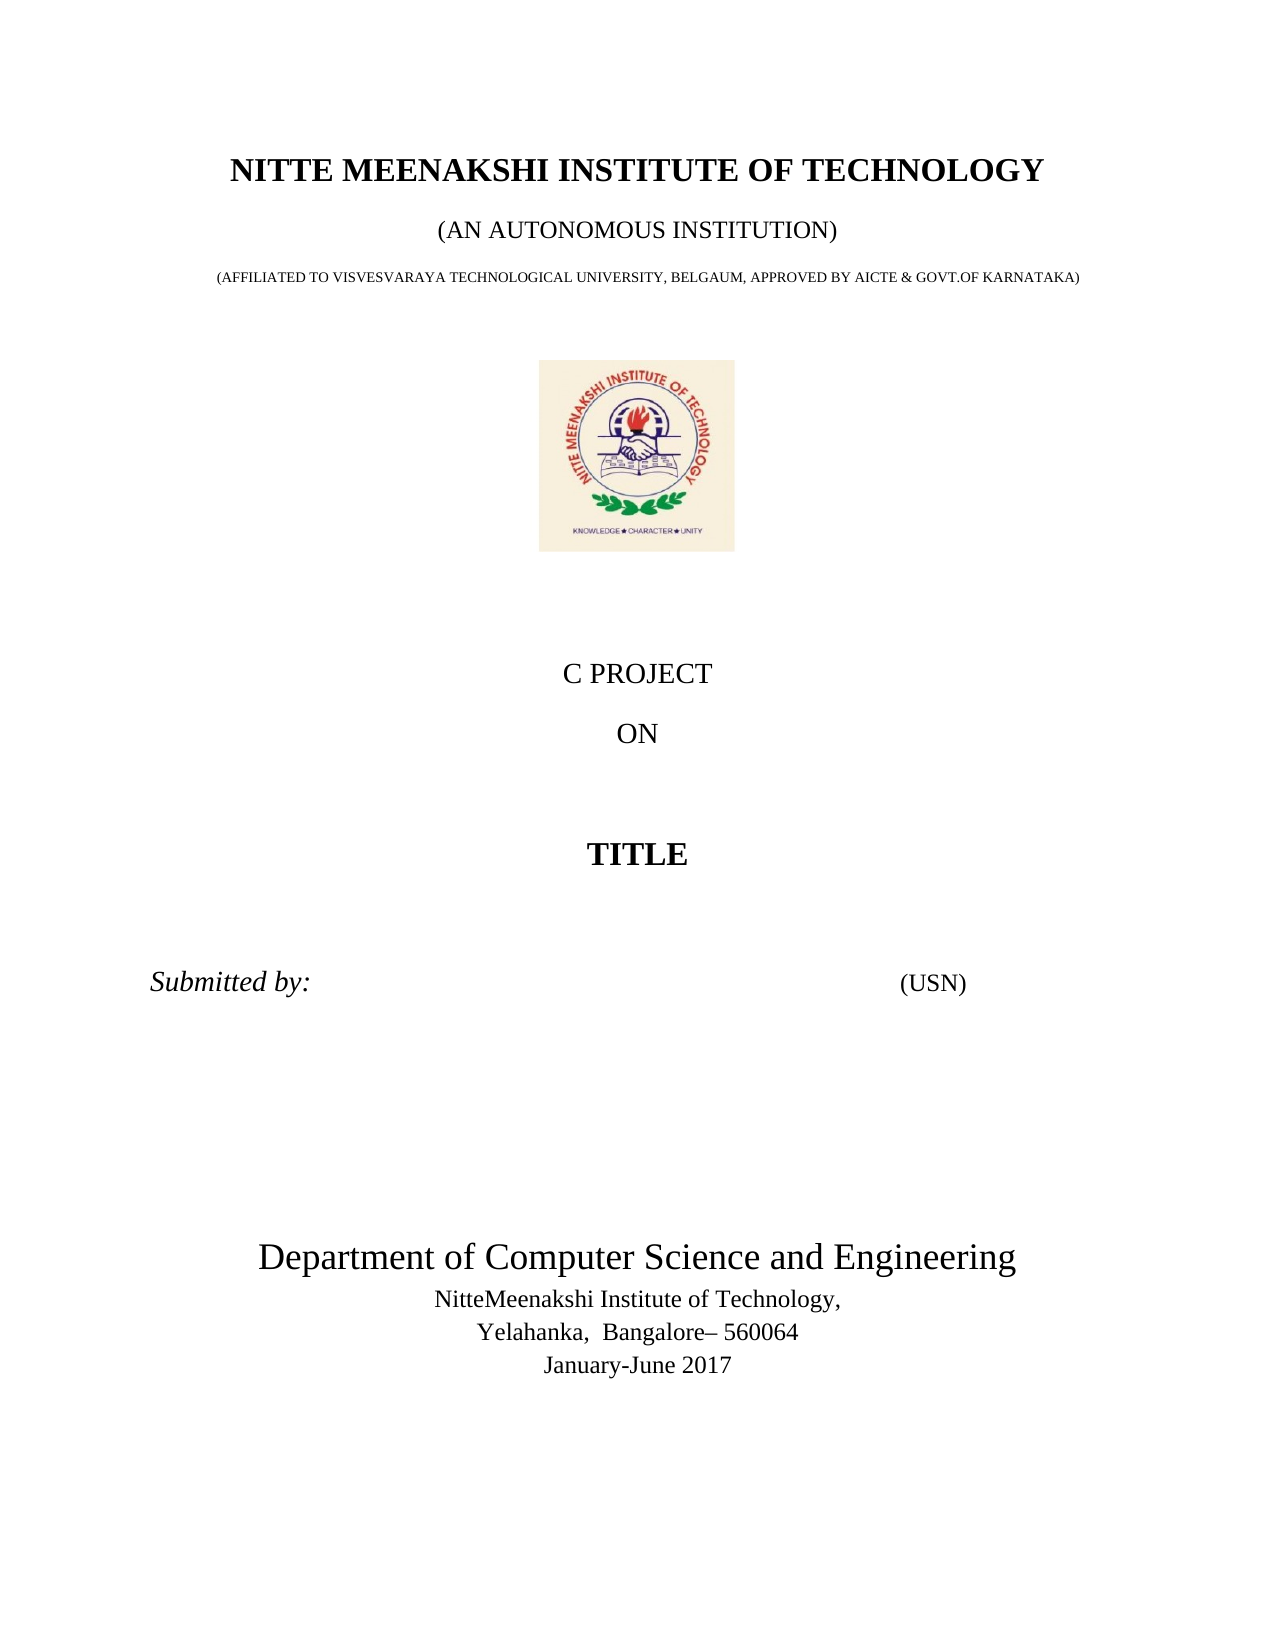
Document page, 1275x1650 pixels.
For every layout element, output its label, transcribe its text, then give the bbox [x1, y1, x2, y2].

text TITLE [150, 834, 1125, 873]
text ON [150, 716, 1125, 749]
picture [504, 360, 771, 552]
text Yelahanka, Bangalore– 560064 [150, 1317, 1125, 1346]
text Submitted by: (USN) [150, 964, 1125, 998]
text NitteMeenakshi Institute of Technology, [150, 1284, 1125, 1312]
text (AFFILIATED TO VISVESVARAYA TECHNOLOGICAL UNIVERSITY, BELGAUM, APPROVED BY AICTE & GOVT.OF KARNATAKA) [150, 269, 1125, 286]
text (AN AUTONOMOUS INSTITUTION) [150, 215, 1125, 244]
text NITTE MEENAKSHI INSTITUTE OF TECHNOLOGY [150, 150, 1125, 188]
text Department of Computer Science and Engineering [150, 1234, 1125, 1277]
text C PROJECT [150, 656, 1125, 690]
text January-June 2017 [150, 1350, 1125, 1378]
